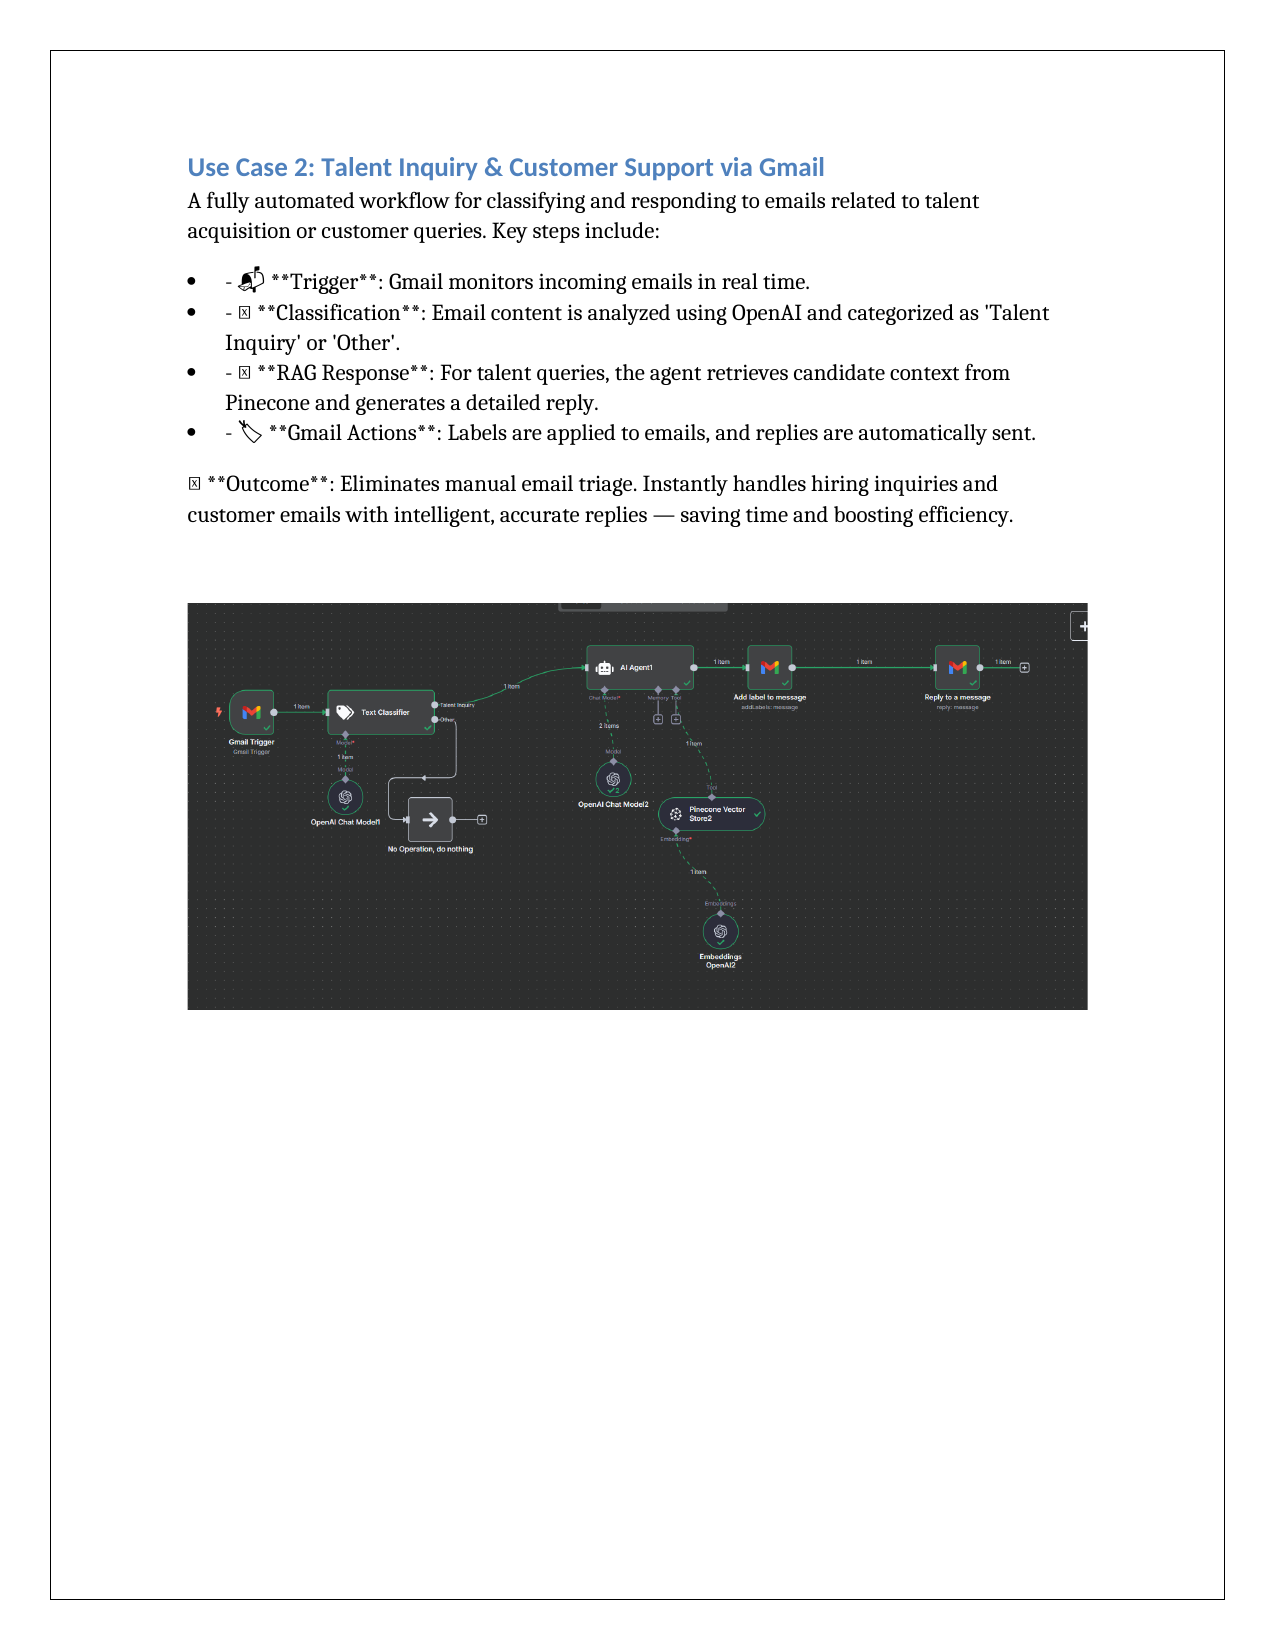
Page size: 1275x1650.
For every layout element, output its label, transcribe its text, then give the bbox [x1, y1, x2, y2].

subtitle Use Case 2: Talent Inquiry & Customer Support via Gmail [187, 150, 1087, 183]
list - 🏷️ **Gmail Actions**: Labels are applied to emails, and replies are automatically sent. [187, 420, 1087, 447]
list - 🧠 **Classification**: Email content is analyzed using OpenAI and categorized as 'Talent Inquiry' or 'Other'. [187, 299, 1087, 356]
list - 📬 **Trigger**: Gmail monitors incoming emails in real time. [187, 269, 1087, 296]
text ✅ **Outcome**: Eliminates manual email triage. Instantly handles hiring inquiries and customer emails with intelligent, accurate replies — saving time and boosting efficiency. [187, 471, 1087, 528]
list - 📌 **RAG Response**: For talent queries, the agent retrieves candidate context from Pinecone and generates a detailed reply. [187, 360, 1087, 416]
picture [187, 603, 1088, 1010]
text A fully automated workflow for classifying and responding to emails related to talent acquisition or customer queries. Key steps include: [187, 188, 1087, 244]
